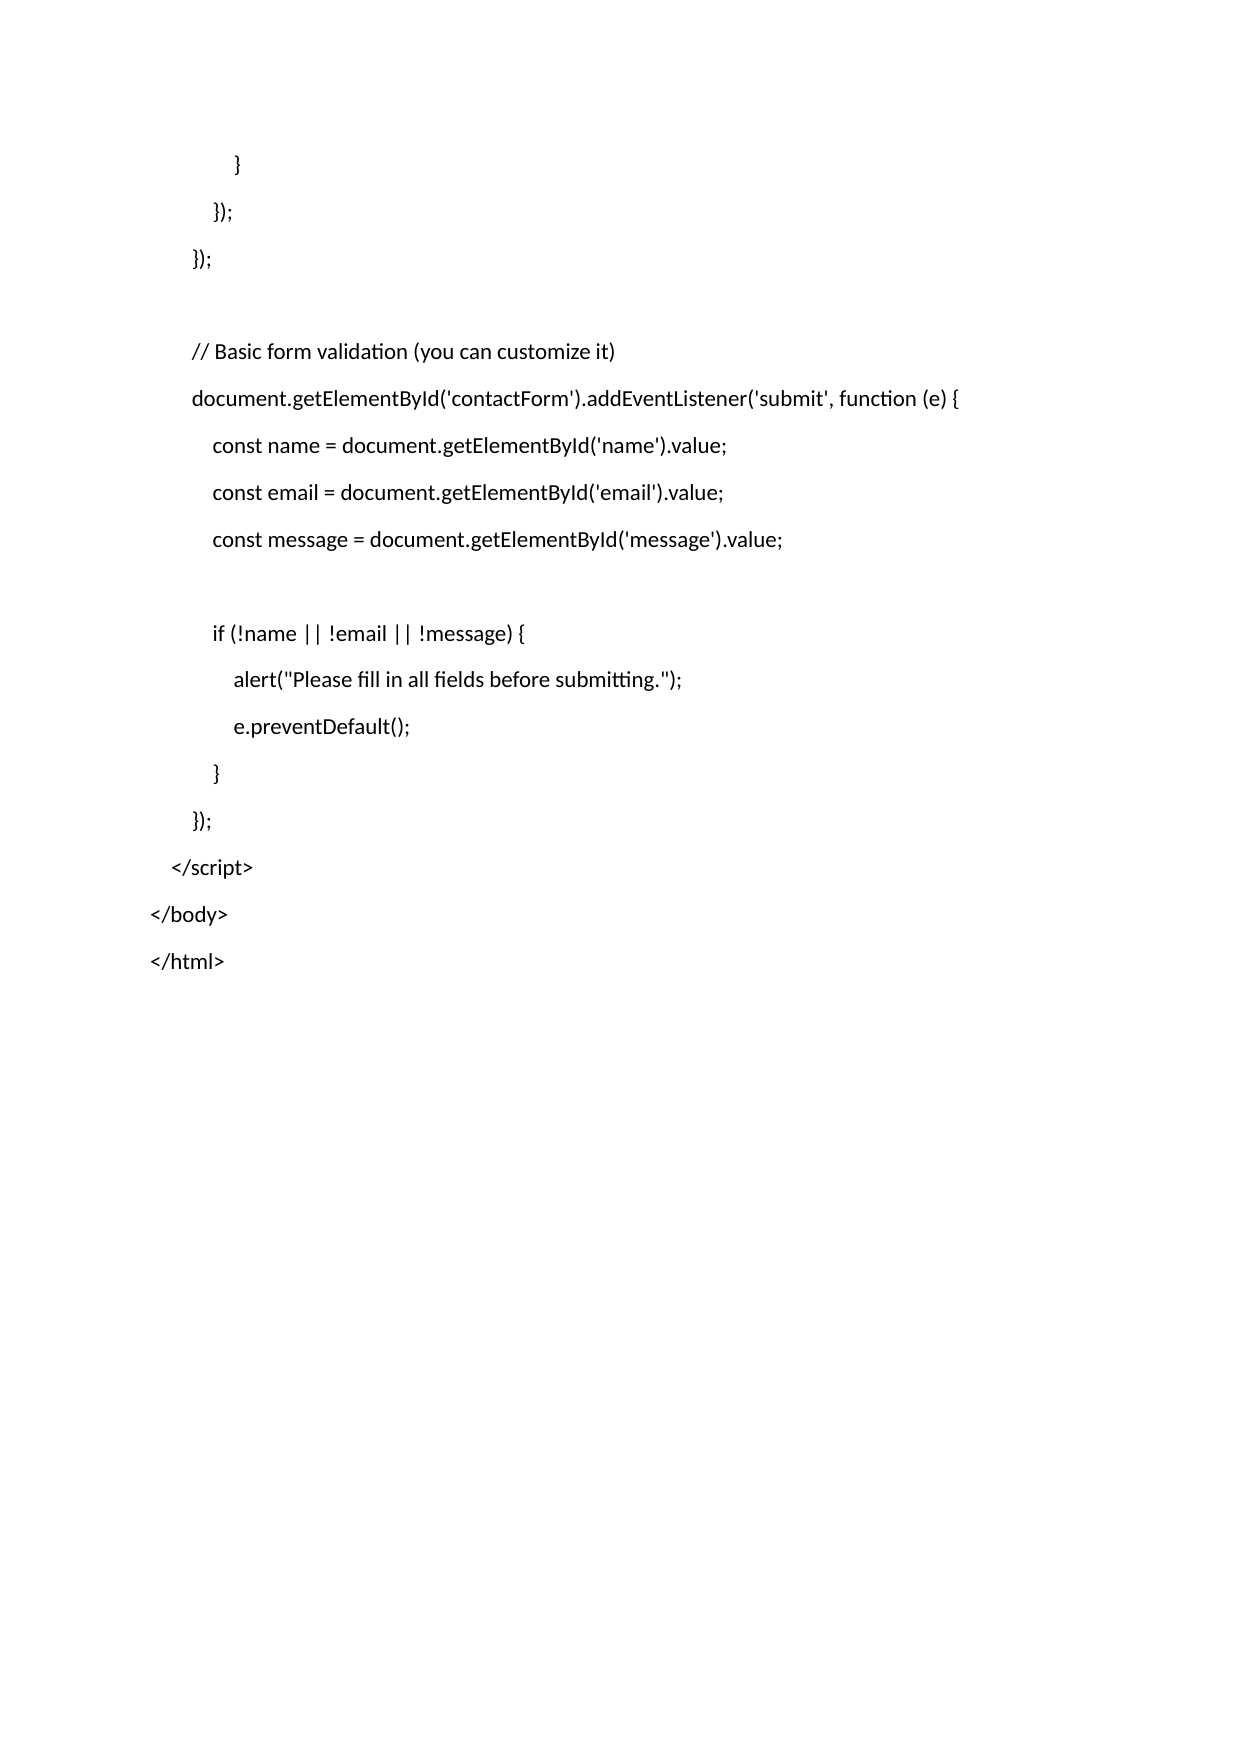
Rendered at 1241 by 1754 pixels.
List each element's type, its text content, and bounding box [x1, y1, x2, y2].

text }); [150, 244, 1090, 272]
text }); [150, 806, 1090, 834]
text } [150, 759, 1090, 787]
text alert("Please fill in all fields before submitting."); [150, 666, 1090, 694]
text const message = document.getElementById('message').value; [150, 525, 1090, 553]
text </body> [150, 900, 1090, 928]
text </script> [150, 853, 1090, 881]
text } [150, 150, 1090, 178]
text }); [150, 197, 1090, 225]
text // Basic form validation (you can customize it) [150, 337, 1090, 366]
text </html> [150, 947, 1090, 975]
text const email = document.getElementById('email').value; [150, 478, 1090, 506]
text const name = document.getElementById('name').value; [150, 431, 1090, 459]
text document.getElementById('contactForm').addEventListener('submit', function (e) { [150, 384, 1090, 412]
text if (!name || !email || !message) { [150, 619, 1090, 647]
text e.preventDefault(); [150, 712, 1090, 741]
